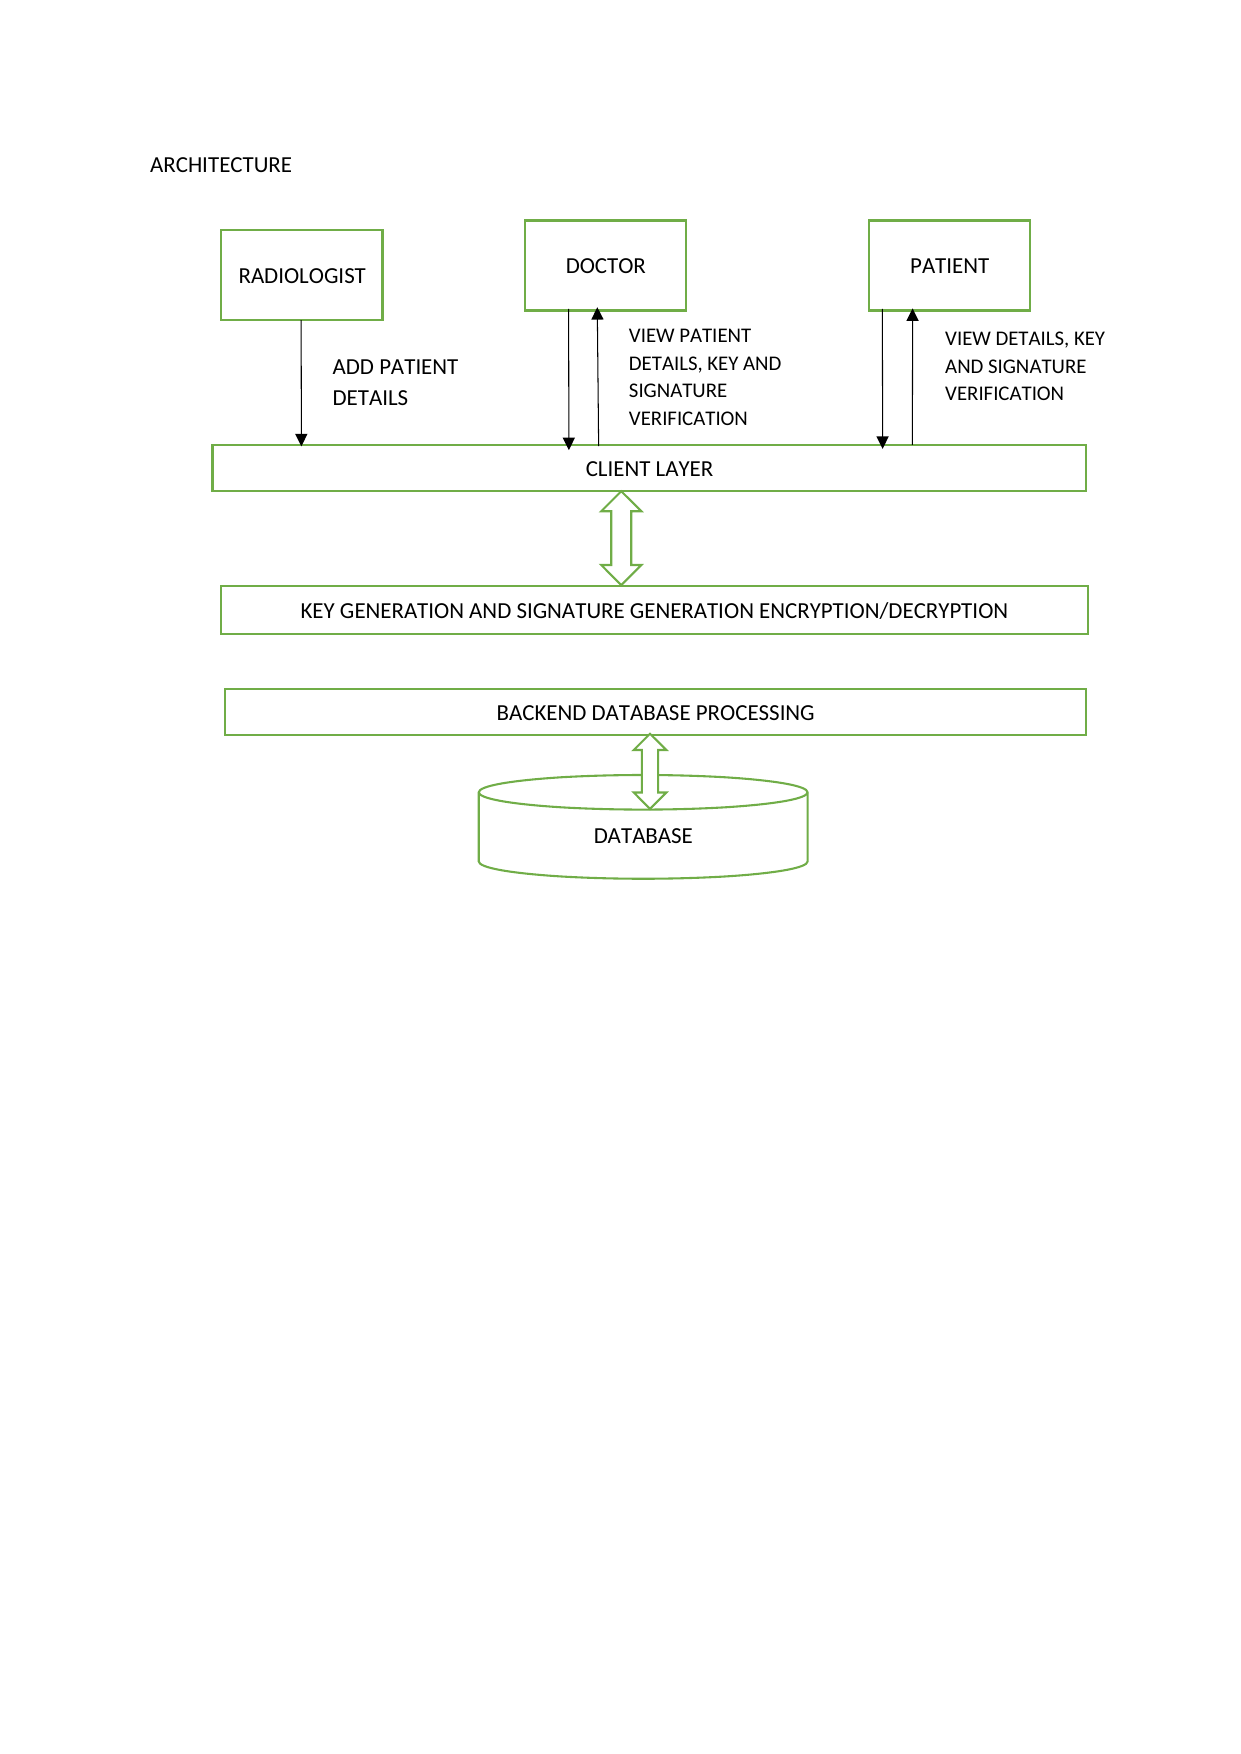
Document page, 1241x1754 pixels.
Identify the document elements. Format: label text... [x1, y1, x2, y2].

text ARCHITECTURE [150, 150, 1090, 178]
